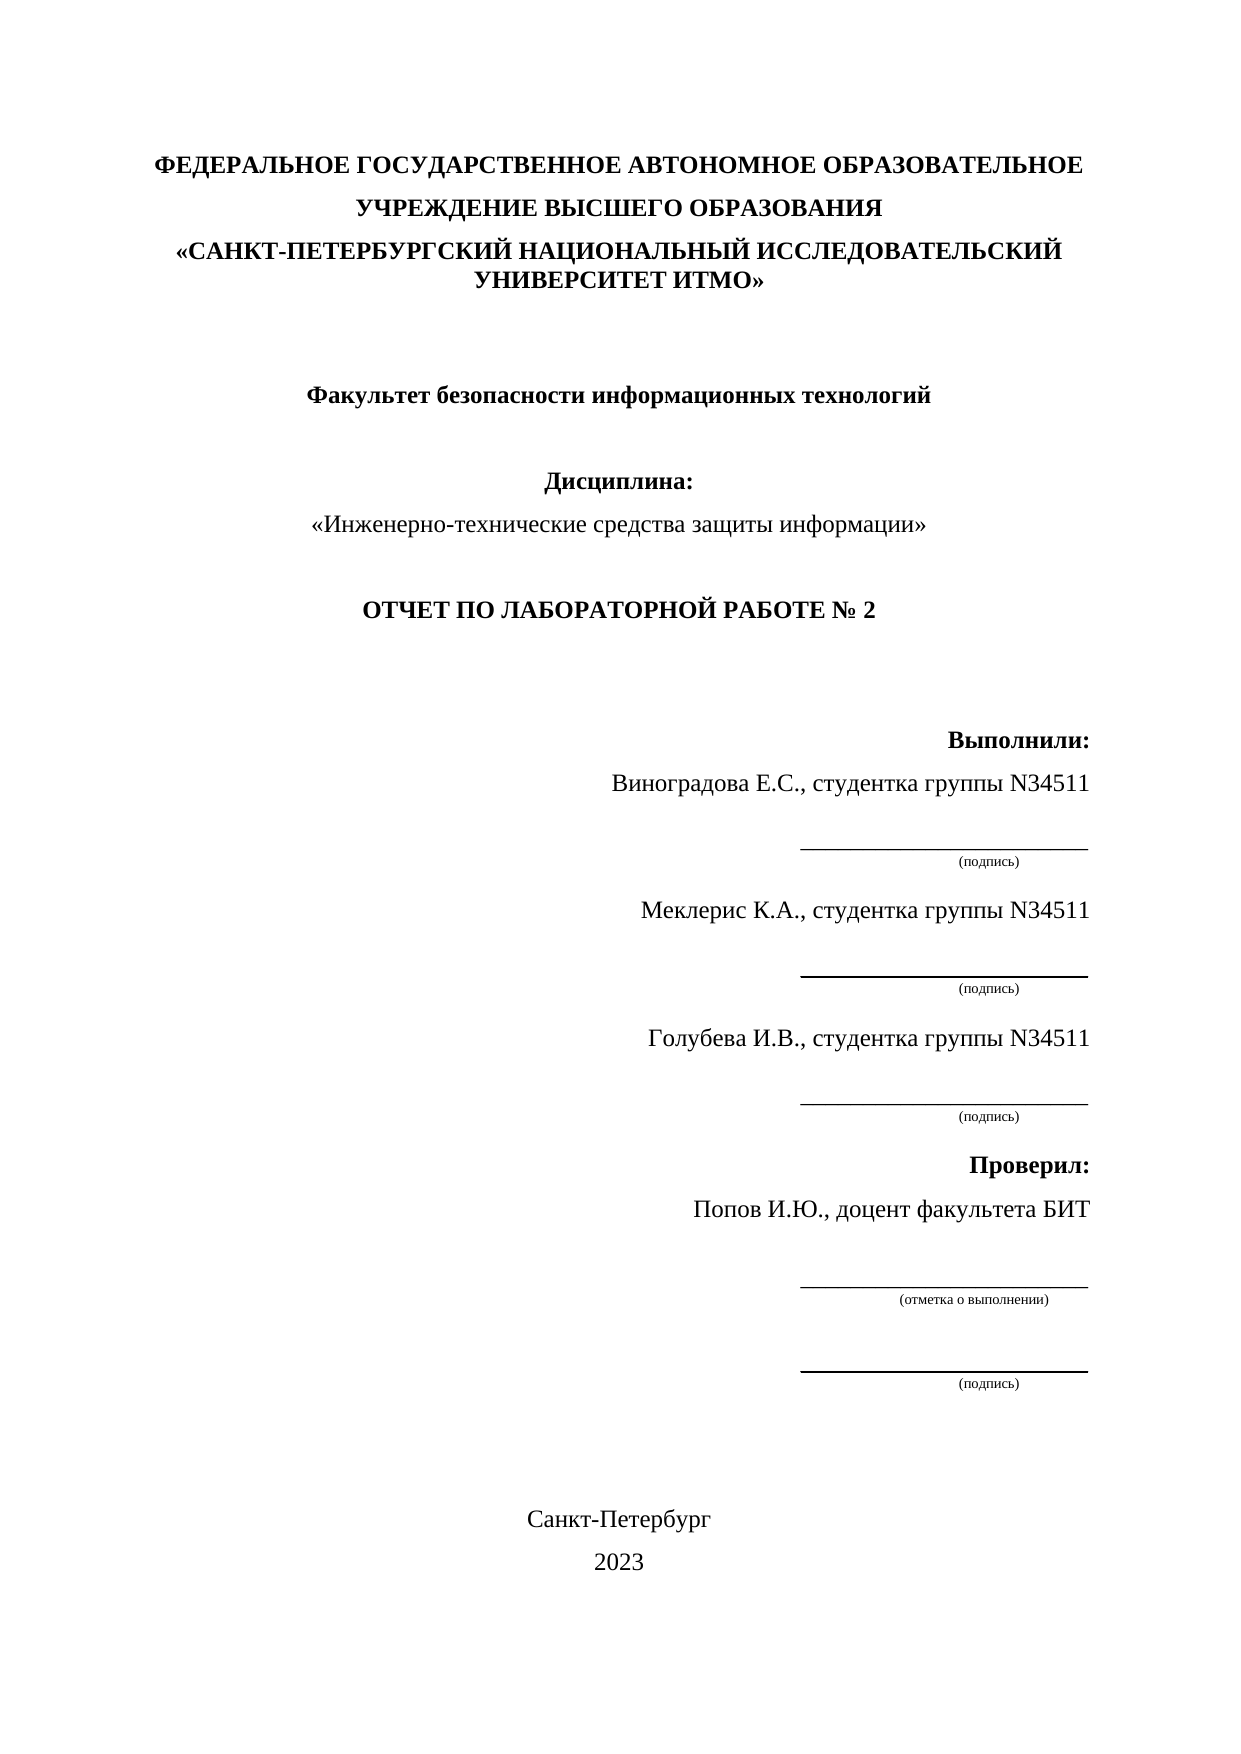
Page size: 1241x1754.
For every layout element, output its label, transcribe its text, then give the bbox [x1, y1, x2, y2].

text Санкт-Петербург 2023 [148, 1504, 1090, 1576]
text _______________________ [148, 824, 1090, 852]
text _______________________ [148, 1079, 1090, 1107]
text _______________________ [148, 1262, 1090, 1291]
text ФЕДЕРАЛЬНОЕ ГОСУДАРСТВЕННОЕ АВТОНОМНОЕ ОБРАЗОВАТЕЛЬНОЕ УЧРЕЖДЕНИЕ ВЫСШЕГО ОБРАЗОВАНИЯ [148, 150, 1090, 222]
text Факультет безопасности информационных технологий [148, 380, 1090, 409]
text (подпись) [885, 852, 1090, 881]
text Виноградова Е.С., студентка группы N34511 [148, 768, 1090, 797]
text Дисциплина: [148, 466, 1090, 495]
text (подпись) [885, 980, 1090, 1009]
text (подпись) [885, 1107, 1090, 1136]
text Проверил: [148, 1151, 1090, 1179]
text «САНКТ-ПЕТЕРБУРГСКИЙ НАЦИОНАЛЬНЫЙ ИССЛЕДОВАТЕЛЬСКИЙ УНИВЕРСИТЕТ ИТМО» [148, 236, 1090, 294]
text _______________________ [148, 1346, 1090, 1375]
text Голубева И.В., студентка группы N34511 [148, 1023, 1090, 1052]
text (отметка о выполнении) [885, 1291, 1090, 1319]
text «Инженерно-технические средства защиты информации» [148, 509, 1090, 538]
text Попов И.Ю., доцент факультета БИТ [148, 1194, 1090, 1222]
text (подпись) [885, 1375, 1090, 1404]
text Выполнили: [148, 725, 1090, 754]
text _______________________ [148, 951, 1090, 980]
text ОТЧЕТ ПО ЛАБОРАТОРНОЙ РАБОТЕ № 2 [148, 596, 1090, 624]
text Меклерис К.А., студентка группы N34511 [148, 896, 1090, 924]
